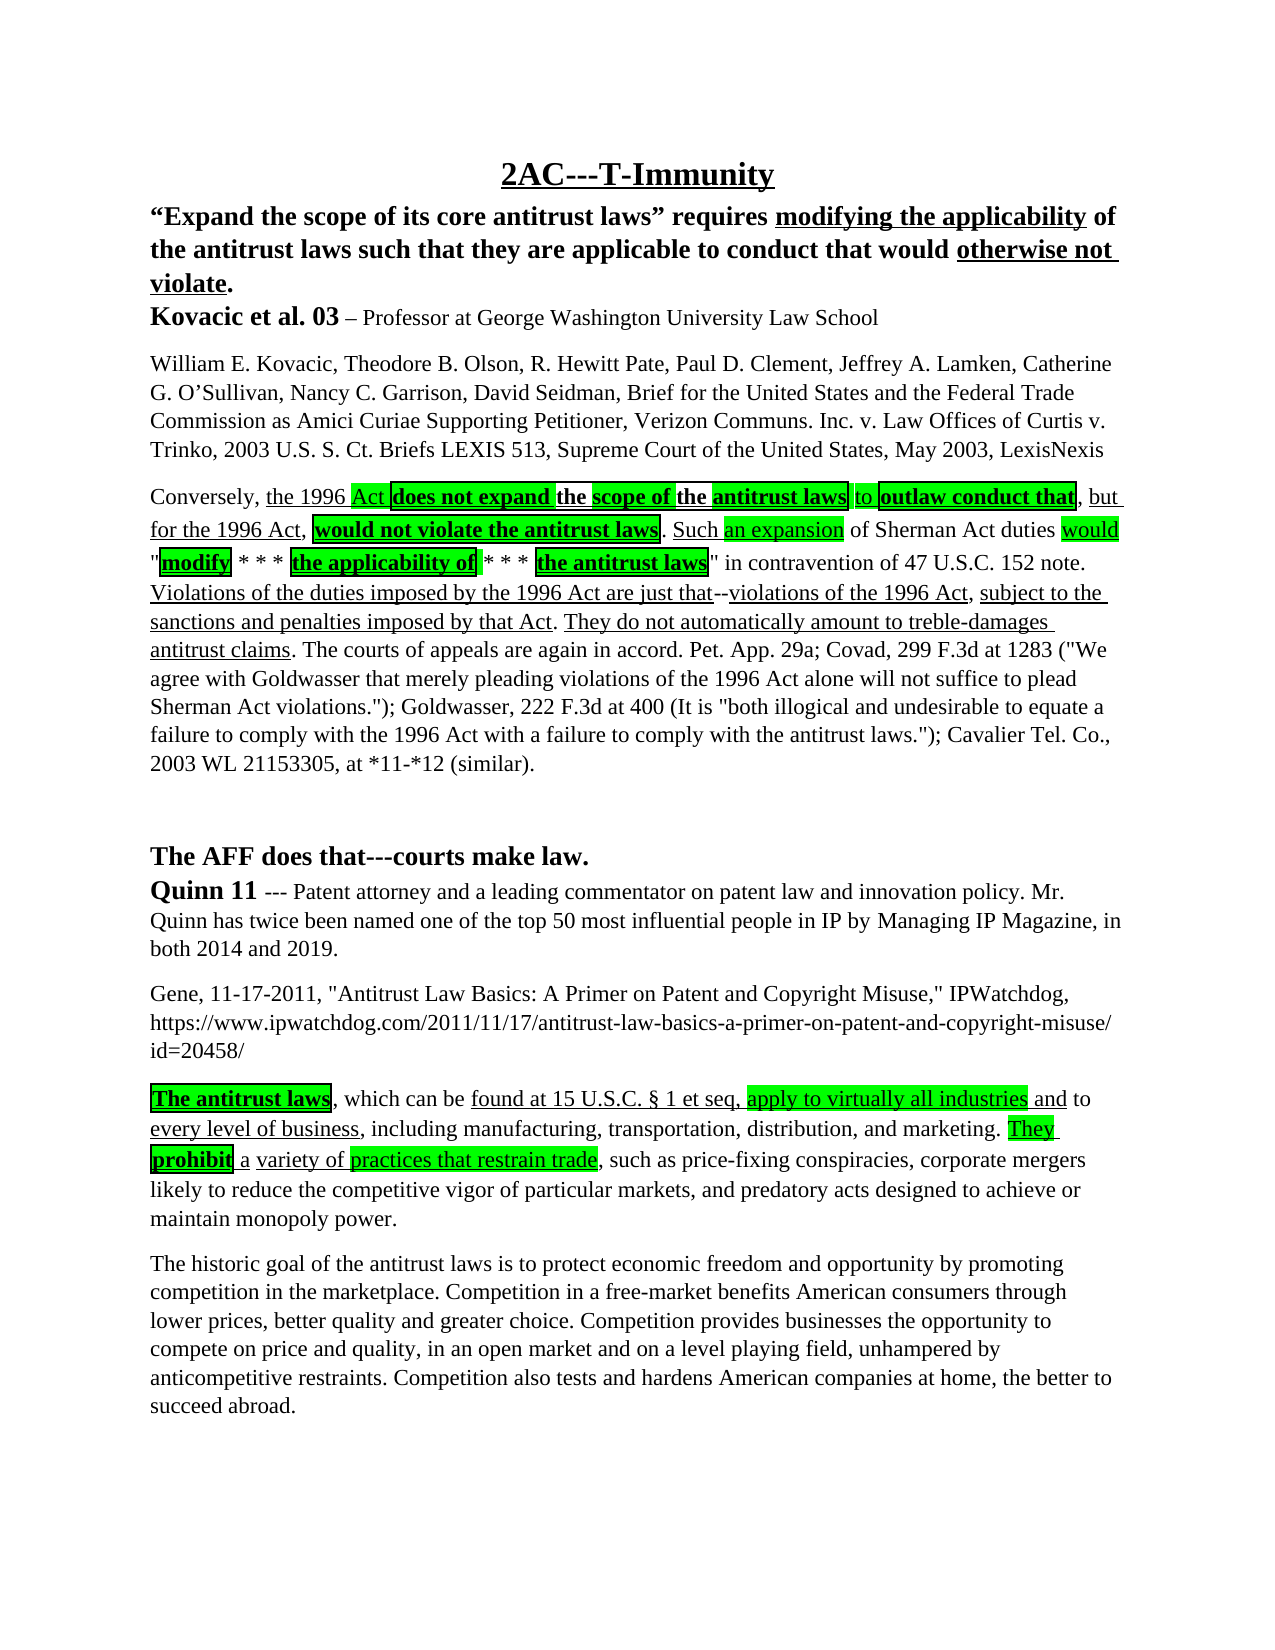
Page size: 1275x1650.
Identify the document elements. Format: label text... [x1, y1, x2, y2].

subtitle The AFF does that---courts make law. [150, 840, 1125, 871]
text William E. Kovacic, Theodore B. Olson, R. Hewitt Pate, Paul D. Clement, Jeffrey A. Lamken, Catherine G. O’Sullivan, Nancy C. Garrison, David Seidman, Brief for the United States and the Federal Trade Commission as Amici Curiae Supporting Petitioner, Verizon Communs. Inc. v. Law Offices of Curtis v. Trinko, 2003 U.S. S. Ct. Briefs LEXIS 513, Supreme Court of the United States, May 2003, LexisNexis [150, 351, 1125, 462]
text Kovacic et al. 03 – Professor at George Washington University Law School [150, 300, 1125, 331]
text Quinn 11 --- Patent attorney and a leading commentator on patent law and innovation policy. Mr. Quinn has twice been named one of the top 50 most influential people in IP by Managing IP Magazine, in both 2014 and 2019. [150, 874, 1125, 962]
subtitle 2AC---T-Immunity [150, 154, 1125, 192]
text The historic goal of the antitrust laws is to protect economic freedom and opportunity by promoting competition in the marketplace. Competition in a free-market benefits American consumers through lower prices, better quality and greater choice. Competition provides businesses the opportunity to compete on price and quality, in an open market and on a level playing field, unhampered by anticompetitive restraints. Competition also tests and hardens American companies at home, the better to succeed abroad. [150, 1250, 1125, 1418]
text Conversely, the 1996 Act does not expand the scope of the antitrust laws to outlaw conduct that, but for the 1996 Act, would not violate the antitrust laws. Such an expansion of Sherman Act duties would "modify * * * the applicability of * * * the antitrust laws" in contravention of 47 U.S.C. 152 note. Violations of the duties imposed by the 1996 Act are just that--violations of the 1996 Act, subject to the sanctions and penalties imposed by that Act. They do not automatically amount to treble-damages antitrust claims. The courts of appeals are again in accord. Pet. App. 29a; Covad, 299 F.3d at 1283 ("We agree with Goldwasser that merely pleading violations of the 1996 Act alone will not suffice to plead Sherman Act violations."); Goldwasser, 222 F.3d at 400 (It is "both illogical and undesirable to equate a failure to comply with the 1996 Act with a failure to comply with the antitrust laws."); Cavalier Tel. Co., 2003 WL 21153305, at *11-*12 (similar). [150, 481, 1125, 776]
text Gene, 11-17-2011, "Antitrust Law Basics: A Primer on Patent and Copyright Misuse," IPWatchdog, https://www.ipwatchdog.com/2011/11/17/antitrust-law-basics-a-primer-on-patent-and-copyright-misuse/id=20458/ [150, 981, 1125, 1064]
text The antitrust laws, which can be found at 15 U.S.C. § 1 et seq, apply to virtually all industries and to every level of business, including manufacturing, transportation, distribution, and marketing. They prohibit a variety of practices that restrain trade, such as price-fixing conspiracies, corporate mergers likely to reduce the competitive vigor of particular markets, and predatory acts designed to achieve or maintain monopoly power. [150, 1082, 1125, 1231]
subtitle “Expand the scope of its core antitrust laws” requires modifying the applicability of the antitrust laws such that they are applicable to conduct that would otherwise not violate. [150, 200, 1125, 298]
